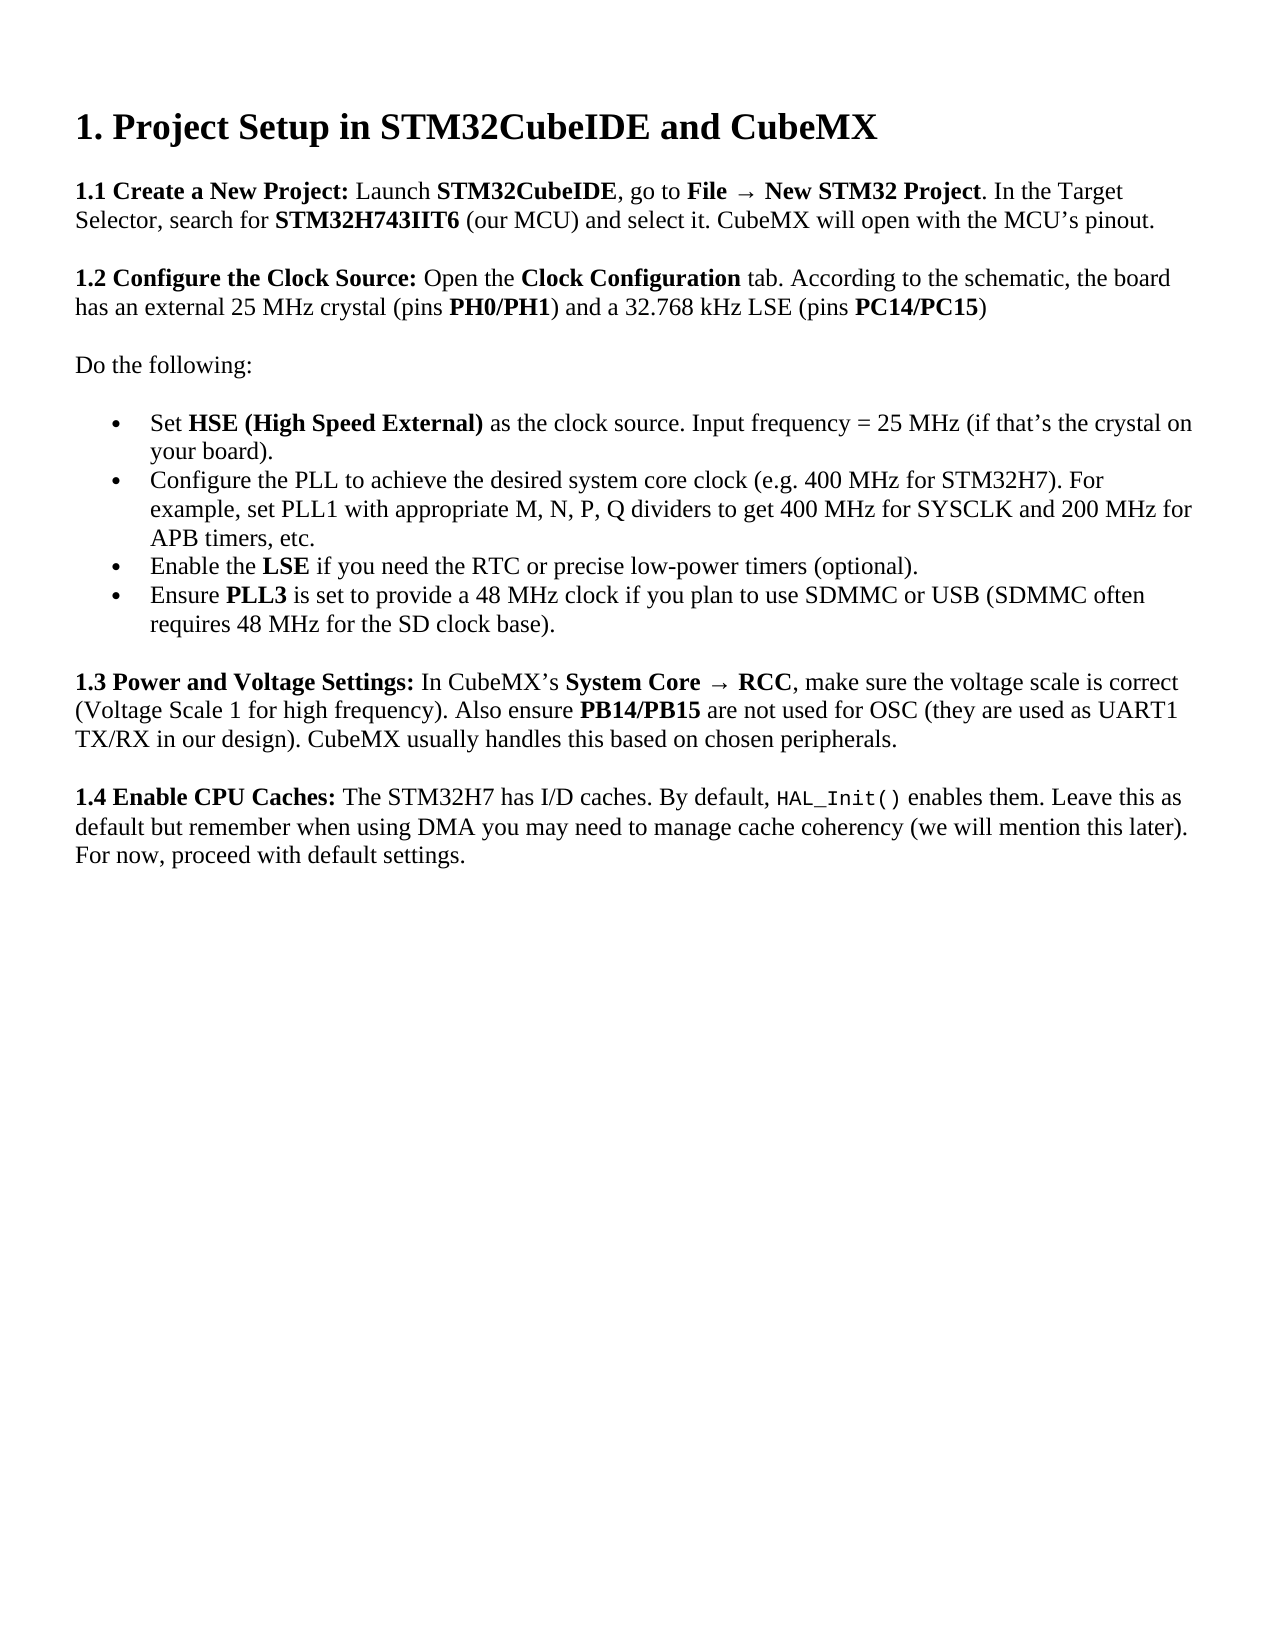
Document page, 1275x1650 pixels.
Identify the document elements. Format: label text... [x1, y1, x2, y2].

text 1.2 Configure the Clock Source: Open the Clock Configuration tab. According to the schematic, the board has an external 25 MHz crystal (pins PH0/PH1) and a 32.768 kHz LSE (pins PC14/PC15)​ [75, 263, 1200, 321]
text 1.3 Power and Voltage Settings: In CubeMX’s System Core → RCC, make sure the voltage scale is correct (Voltage Scale 1 for high frequency). Also ensure PB14/PB15 are not used for OSC (they are used as UART1 TX/RX in our design). CubeMX usually handles this based on chosen peripherals. [75, 667, 1200, 753]
text 1.1 Create a New Project: Launch STM32CubeIDE, go to File → New STM32 Project. In the Target Selector, search for STM32H743IIT6 (our MCU) and select it. CubeMX will open with the MCU’s pinout. [75, 176, 1200, 234]
list Configure the PLL to achieve the desired system core clock (e.g. 400 MHz for STM32H7). For example, set PLL1 with appropriate M, N, P, Q dividers to get 400 MHz for SYSCLK and 200 MHz for APB timers, etc. [112, 465, 1200, 551]
list Set HSE (High Speed External) as the clock source. Input frequency = 25 MHz (if that’s the crystal on your board). [112, 408, 1200, 465]
text 1. Project Setup in STM32CubeIDE and CubeMX [75, 104, 1200, 147]
text 1.4 Enable CPU Caches: The STM32H7 has I/D caches. By default, HAL_Init() enables them. Leave this as default but remember when using DMA you may need to manage cache coherency (we will mention this later). For now, proceed with default settings. [75, 782, 1200, 869]
list Enable the LSE if you need the RTC or precise low-power timers (optional). [112, 551, 1200, 580]
list Ensure PLL3 is set to provide a 48 MHz clock if you plan to use SDMMC or USB (SDMMC often requires 48 MHz for the SD clock base). [112, 580, 1200, 638]
text Do the following: [75, 350, 1200, 378]
